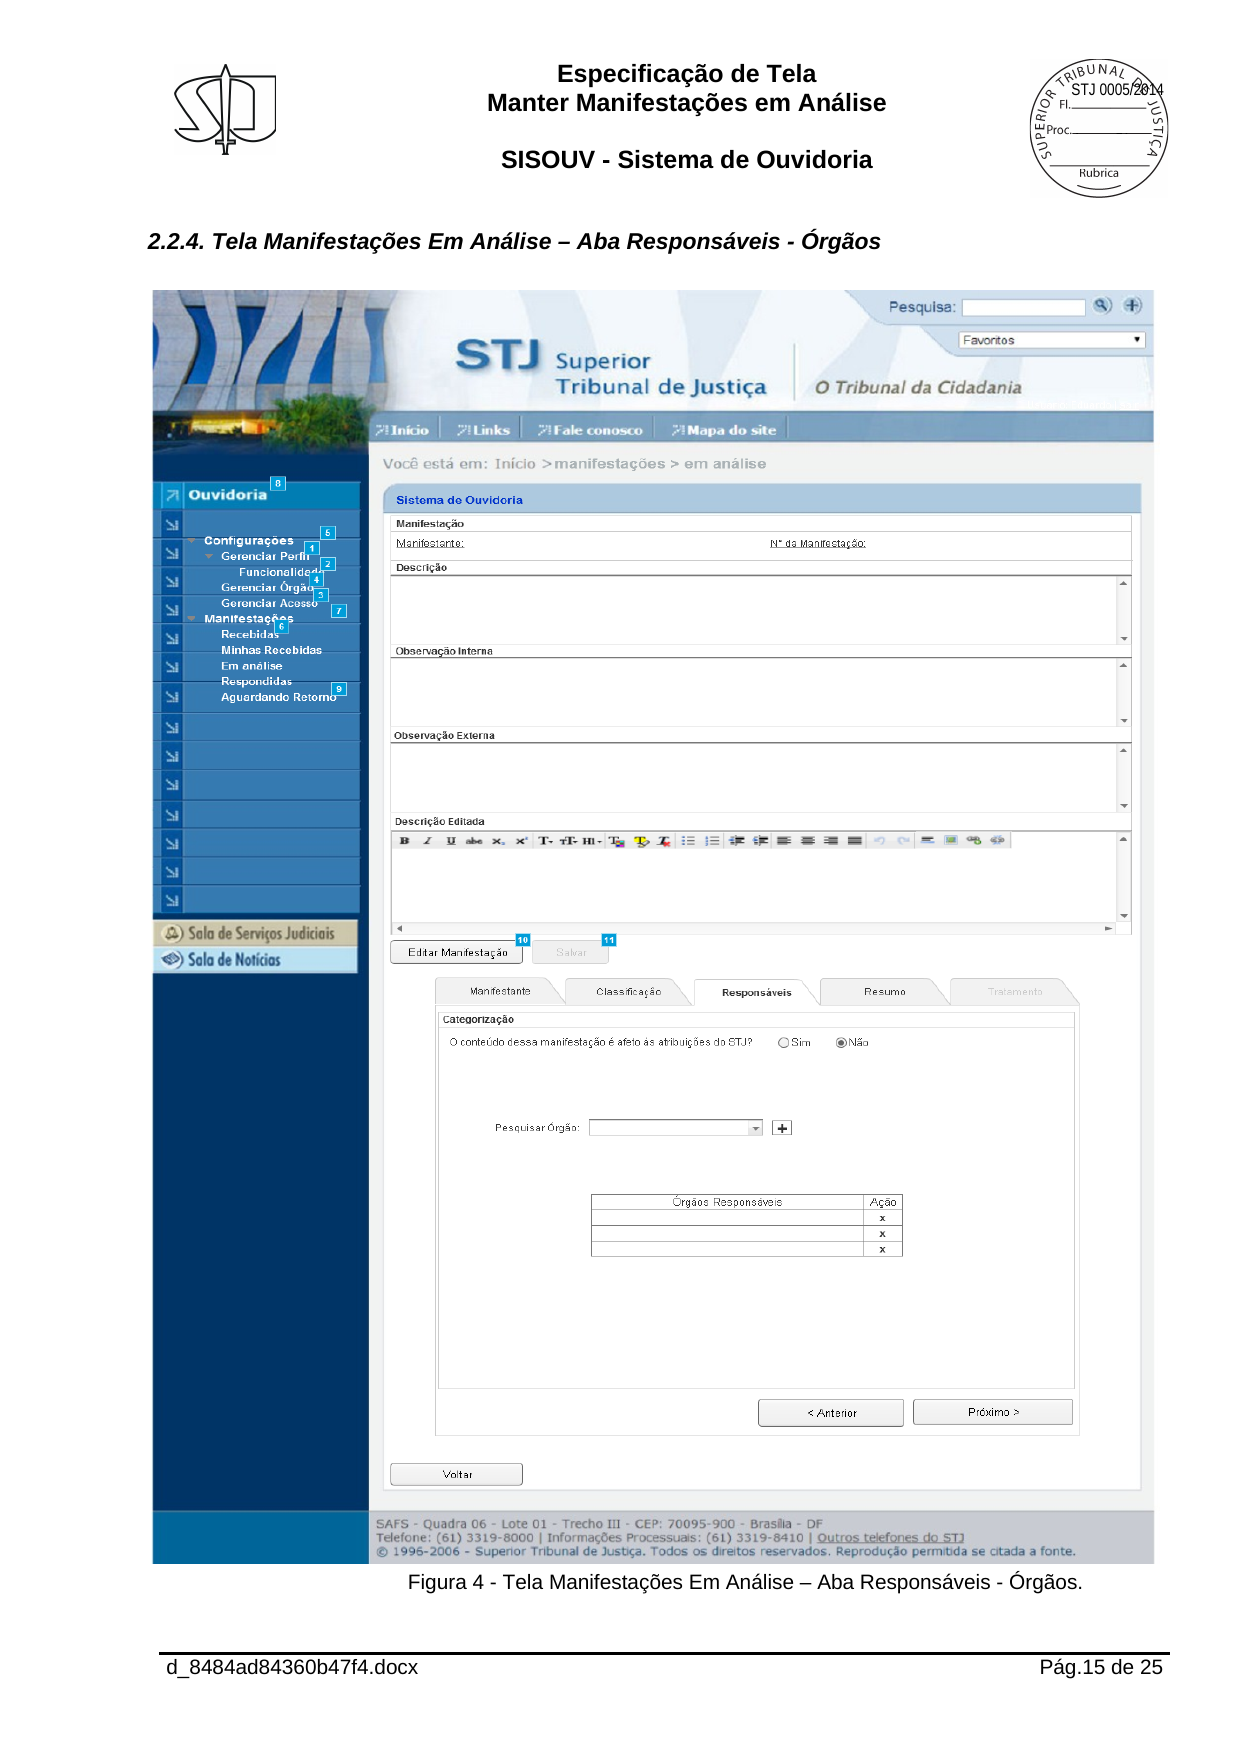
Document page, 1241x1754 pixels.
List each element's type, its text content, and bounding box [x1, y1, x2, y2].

picture [147, 290, 1167, 1571]
text Figura 4 - Tela Manifestações Em Análise – Aba Responsáveis - Órgãos. [148, 1570, 1181, 1594]
text 2.2.4. Tela Manifestações Em Análise – Aba Responsáveis - Órgãos [148, 228, 1181, 254]
picture [1029, 59, 1169, 198]
